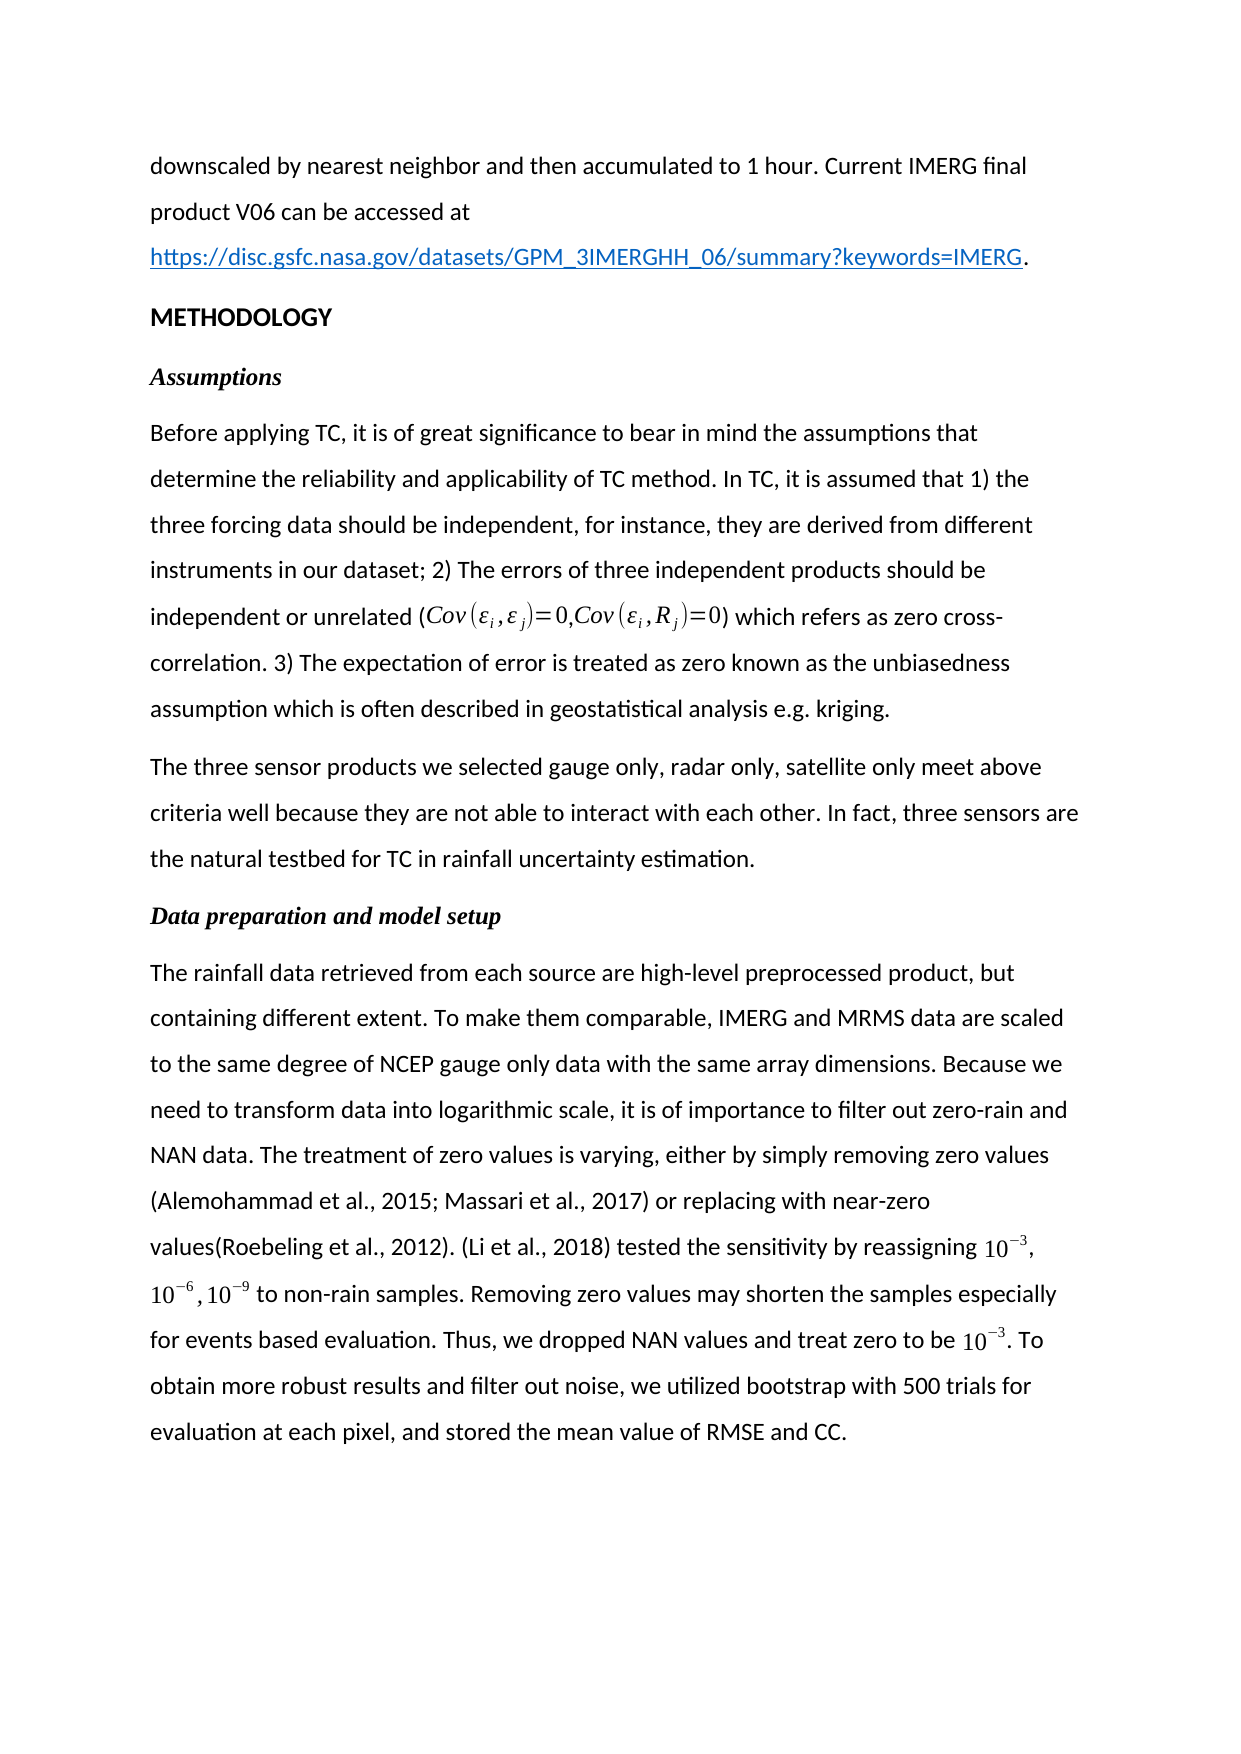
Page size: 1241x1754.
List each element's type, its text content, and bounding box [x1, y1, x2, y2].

subtitle Assumptions [150, 362, 1090, 390]
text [150, 150, 1090, 272]
text The three sensor products we selected gauge only, radar only, satellite only meet above criteria well because they are not able to interact with each other. In fact, three sensors are the natural testbed for TC in rainfall uncertainty estimation. [150, 751, 1090, 873]
subtitle Data preparation and model setup [150, 901, 1090, 930]
text Before applying TC, it is of great significance to bear in mind the assumptions that determine the reliability and applicability of TC method. In TC, it is assumed that 1) the three forcing data should be independent, for instance, they are derived from different instruments in our dataset; 2) The errors of three independent products should be independent or unrelated (,) which refers as zero cross-correlation. 3) The expectation of error is treated as zero known as the unbiasedness assumption which is often described in geostatistical analysis e.g. kriging. [150, 417, 1090, 724]
subtitle METHODOLOGY [150, 300, 1090, 333]
text The rainfall data retrieved from each source are high-level preprocessed product, but containing different extent. To make them comparable, IMERG and MRMS data are scaled to the same degree of NCEP gauge only data with the same array dimensions. Because we need to transform data into logarithmic scale, it is of importance to filter out zero-rain and NAN data. The treatment of zero values is varying, either by simply removing zero values (Alemohammad et al., 2015; Massari et al., 2017) or replacing with near-zero values(Roebeling et al., 2012). (Li et al., 2018) tested the sensitivity by reassigning , to non-rain samples. Removing zero values may shorten the samples especially for events based evaluation. Thus, we dropped NAN values and treat zero to be . To obtain more robust results and filter out noise, we utilized bootstrap with 500 trials for evaluation at each pixel, and stored the mean value of RMSE and CC. [150, 957, 1090, 1446]
